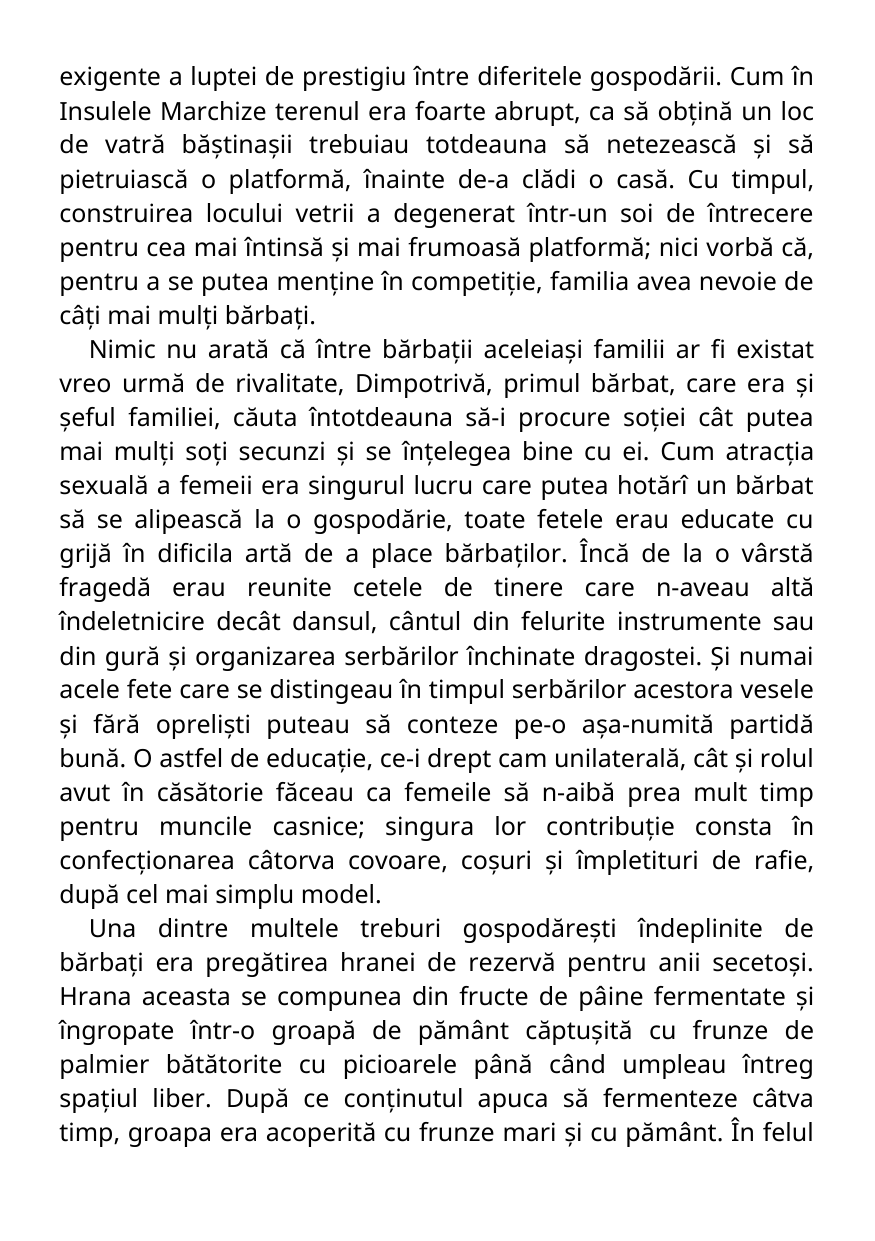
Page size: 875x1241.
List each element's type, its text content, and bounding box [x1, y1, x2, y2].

text Nimic nu arată că între bărbaţii aceleiaşi familii ar fi existat vreo urmă de rivalitate, Dimpotrivă, primul bărbat, care era şi şeful familiei, căuta întotdeauna să-i procure soţiei cât putea mai mulţi soţi secunzi şi se înţelegea bine cu ei. Cum atracţia sexuală a femeii era singurul lucru care putea hotărî un bărbat să se alipească la o gospodărie, toate fetele erau educate cu grijă în dificila artă de a place bărbaţilor. Încă de la o vârstă fragedă erau reunite cetele de tinere care n-aveau altă îndeletnicire decât dansul, cântul din felurite instrumente sau din gură şi organizarea serbărilor închinate dragostei. Şi numai acele fete care se distingeau în timpul serbărilor acestora vesele şi fără oprelişti puteau să conteze pe-o aşa-numită partidă bună. O astfel de educaţie, ce-i drept cam unilaterală, cât şi rolul avut în căsătorie făceau ca femeile să n-aibă prea mult timp pentru muncile casnice; singura lor contribuţie consta în confecţionarea câtorva covoare, coşuri şi împletituri de rafie, după cel mai simplu model. [59, 332, 815, 911]
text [59, 59, 815, 332]
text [59, 911, 815, 1149]
